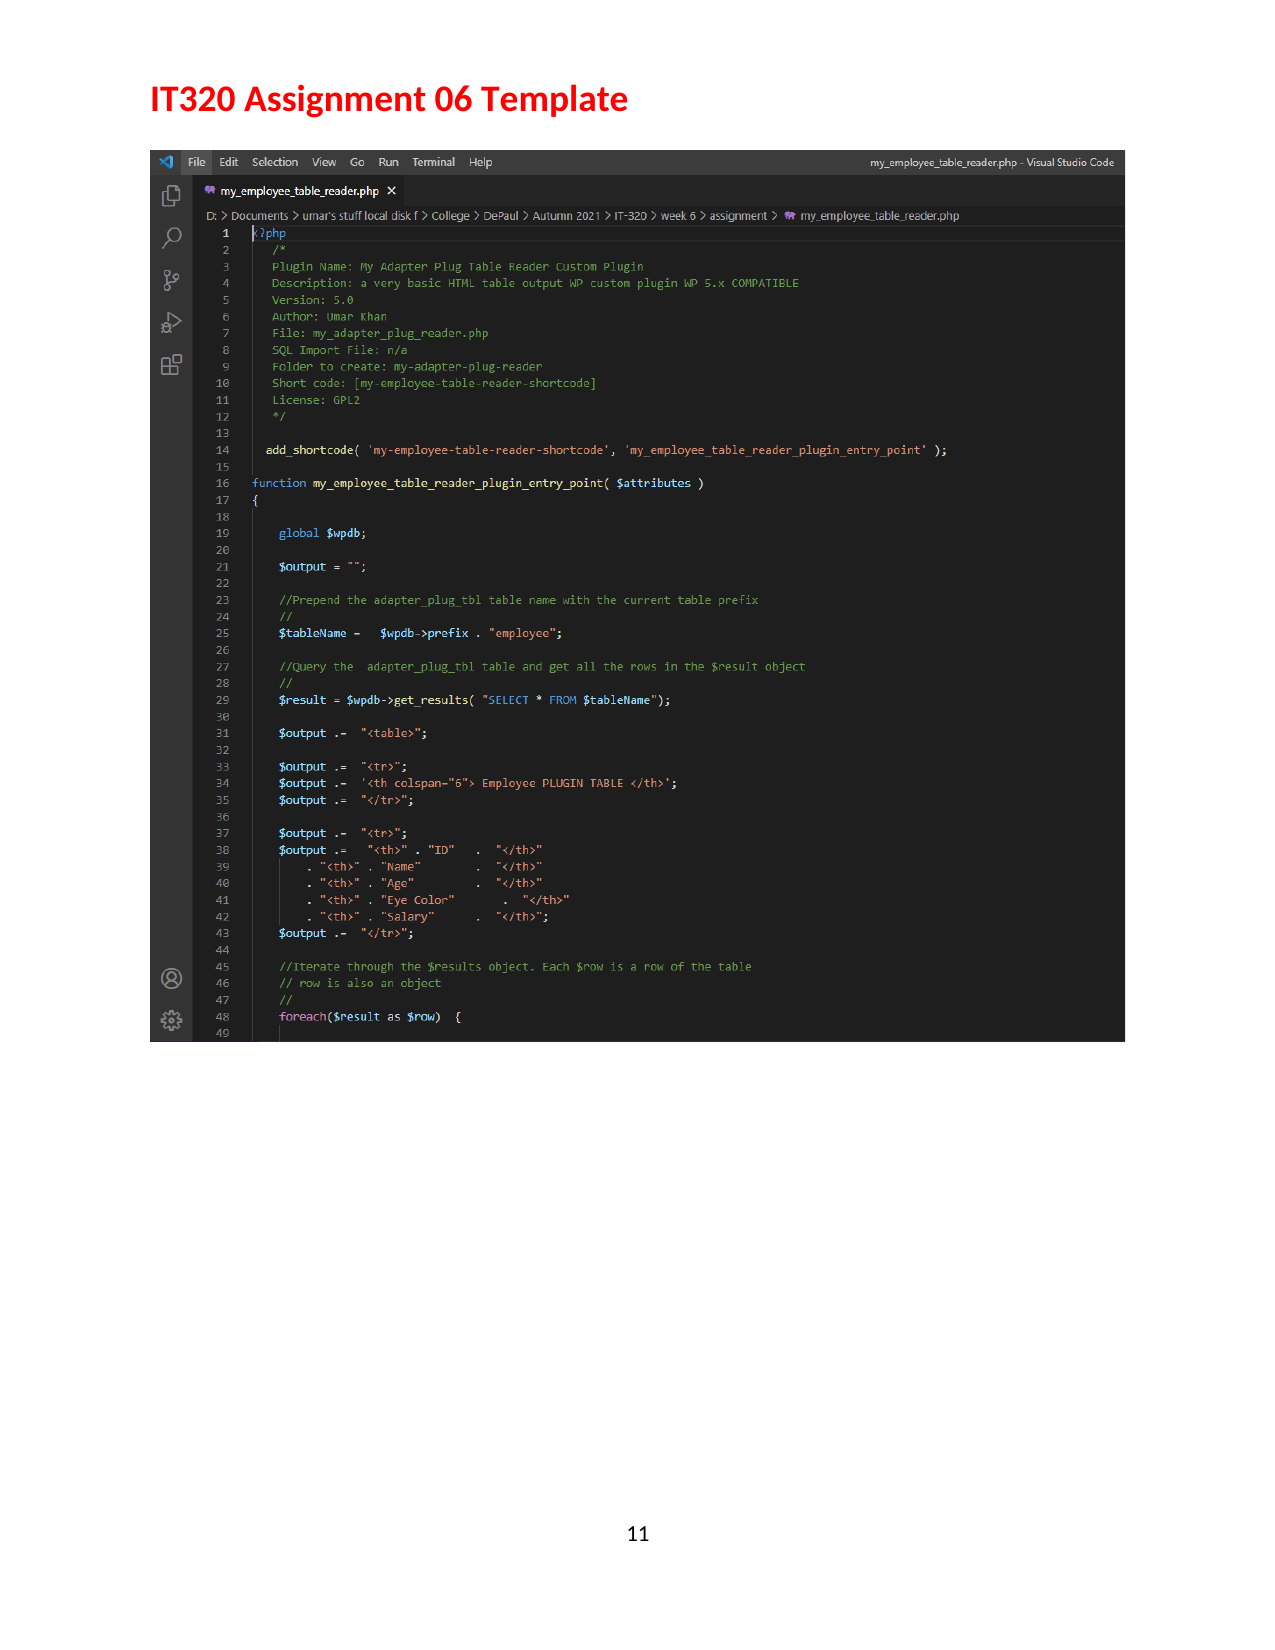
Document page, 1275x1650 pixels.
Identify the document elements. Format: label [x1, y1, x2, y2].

picture [150, 150, 1125, 1042]
